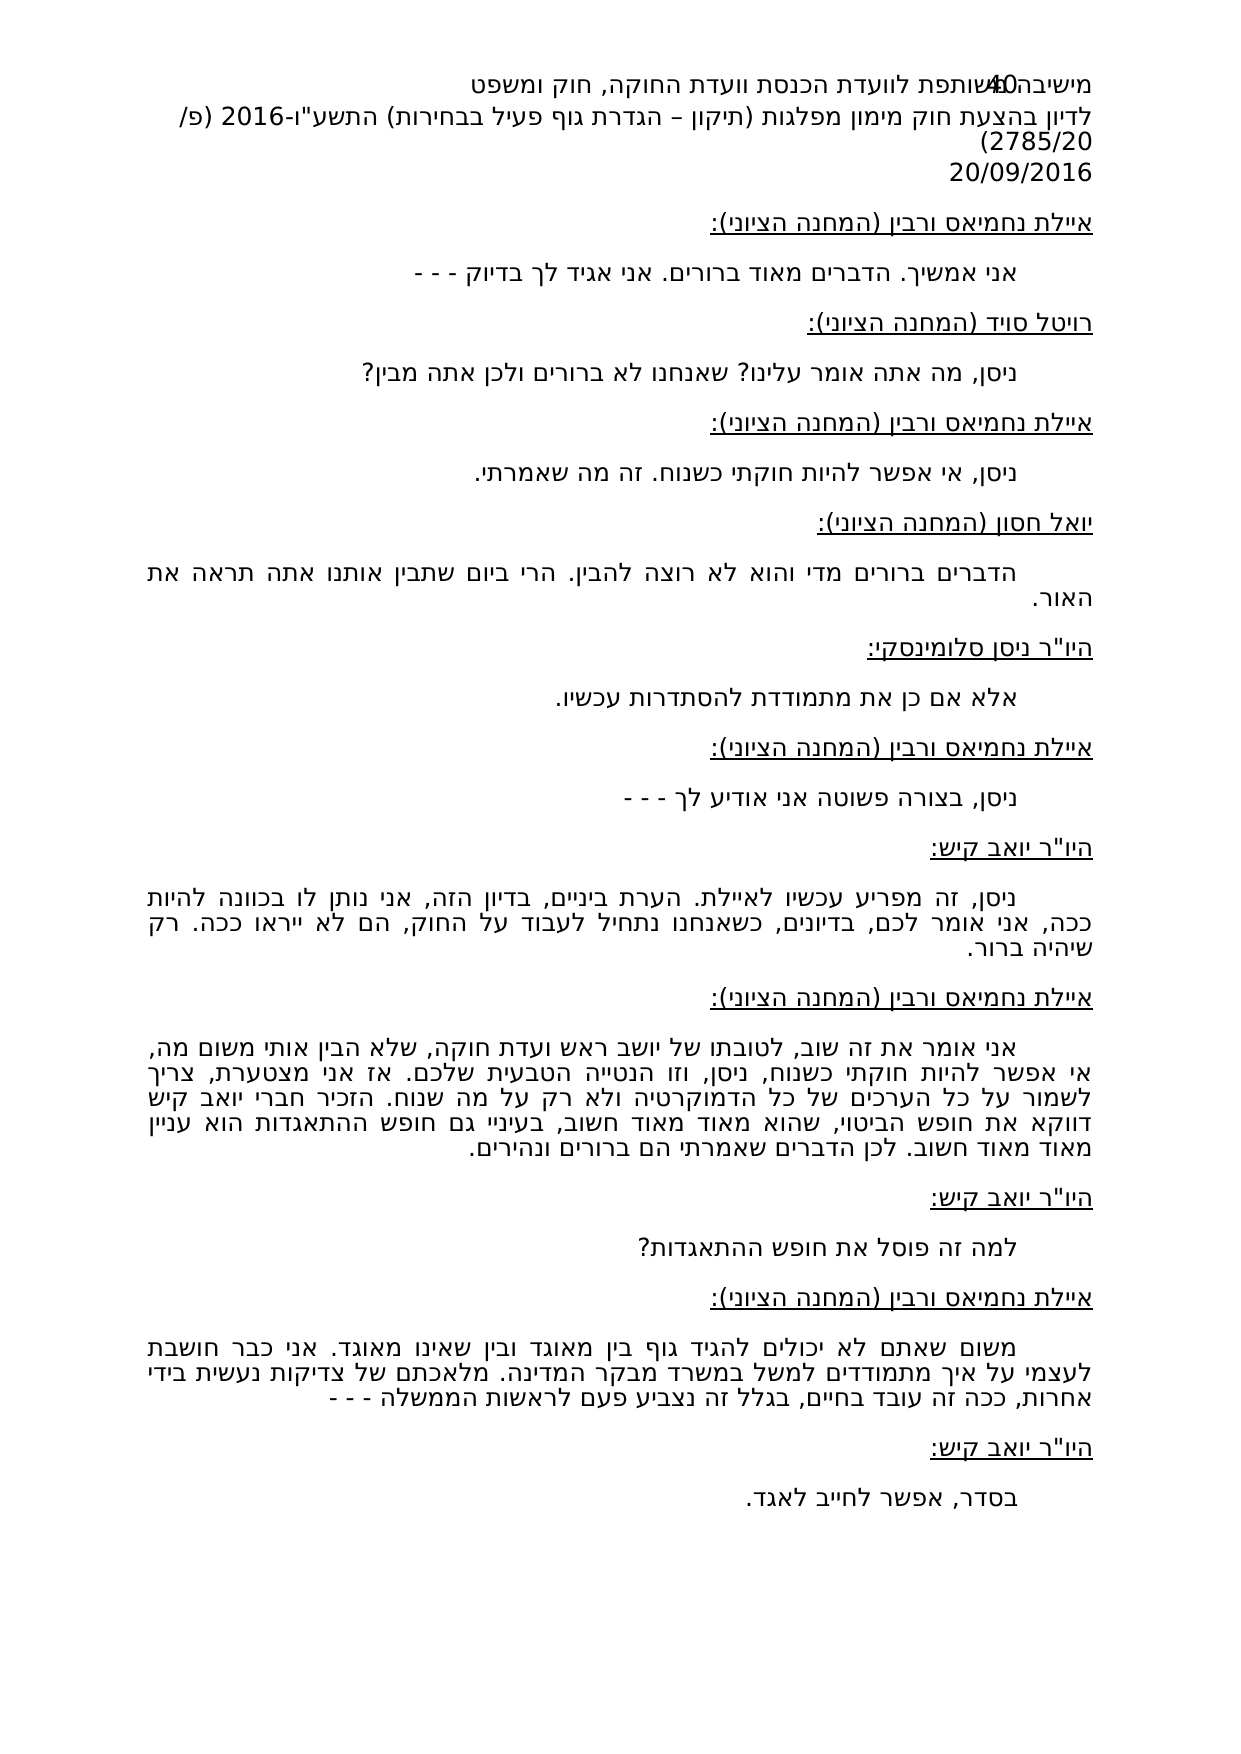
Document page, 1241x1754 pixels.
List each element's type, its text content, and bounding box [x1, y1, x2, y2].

text אלא אם כן את מתמודדת להסתדרות עכשיו. [147, 686, 1093, 711]
text איילת נחמיאס ורבין (המחנה הציוני): [147, 411, 1093, 436]
text איילת נחמיאס ורבין (המחנה הציוני): [147, 1286, 1093, 1311]
text למה זה פוסל את חופש ההתאגדות? [147, 1236, 1093, 1261]
text ניסן, בצורה פשוטה אני אודיע לך - - - [147, 786, 1093, 811]
text אני אמשיך. הדברים מאוד ברורים. אני אגיד לך בדיוק - - - [147, 261, 1093, 286]
text משום שאתם לא יכולים להגיד גוף בין מאוגד ובין שאינו מאוגד. אני כבר חושבת לעצמי על איך מתמודדים למשל במשרד מבקר המדינה. מלאכתם של צדיקות נעשית בידי אחרות, ככה זה עובד בחיים, בגלל זה נצביע פעם לראשות הממשלה - - - [147, 1336, 1093, 1411]
text היו"ר יואב קיש: [147, 1186, 1093, 1211]
text היו"ר יואב קיש: [147, 1436, 1093, 1461]
text איילת נחמיאס ורבין (המחנה הציוני): [147, 736, 1093, 761]
text בסדר, אפשר לחייב לאגד. [147, 1486, 1093, 1511]
text ניסן, מה אתה אומר עלינו? שאנחנו לא ברורים ולכן אתה מבין? [147, 361, 1093, 386]
text ניסן, זה מפריע עכשיו לאיילת. הערת ביניים, בדיון הזה, אני נותן לו בכוונה להיות ככה, אני אומר לכם, בדיונים, כשאנחנו נתחיל לעבוד על החוק, הם לא ייראו ככה. רק שיהיה ברור. [147, 886, 1093, 961]
text ניסן, אי אפשר להיות חוקתי כשנוח. זה מה שאמרתי. [147, 461, 1093, 486]
text הדברים ברורים מדי והוא לא רוצה להבין. הרי ביום שתבין אותנו אתה תראה את האור. [147, 561, 1093, 611]
text היו"ר ניסן סלומינסקי: [147, 636, 1093, 661]
text רויטל סויד (המחנה הציוני): [147, 311, 1093, 336]
text איילת נחמיאס ורבין (המחנה הציוני): [147, 211, 1093, 236]
text היו"ר יואב קיש: [147, 836, 1093, 861]
text איילת נחמיאס ורבין (המחנה הציוני): [147, 986, 1093, 1011]
text יואל חסון (המחנה הציוני): [147, 511, 1093, 536]
text אני אומר את זה שוב, לטובתו של יושב ראש ועדת חוקה, שלא הבין אותי משום מה, אי אפשר להיות חוקתי כשנוח, ניסן, וזו הנטייה הטבעית שלכם. אז אני מצטערת, צריך לשמור על כל הערכים של כל הדמוקרטיה ולא רק על מה שנוח. הזכיר חברי יואב קיש דווקא את חופש הביטוי, שהוא מאוד מאוד חשוב, בעיניי גם חופש ההתאגדות הוא עניין מאוד מאוד חשוב. לכן הדברים שאמרתי הם ברורים ונהירים. [147, 1036, 1093, 1161]
